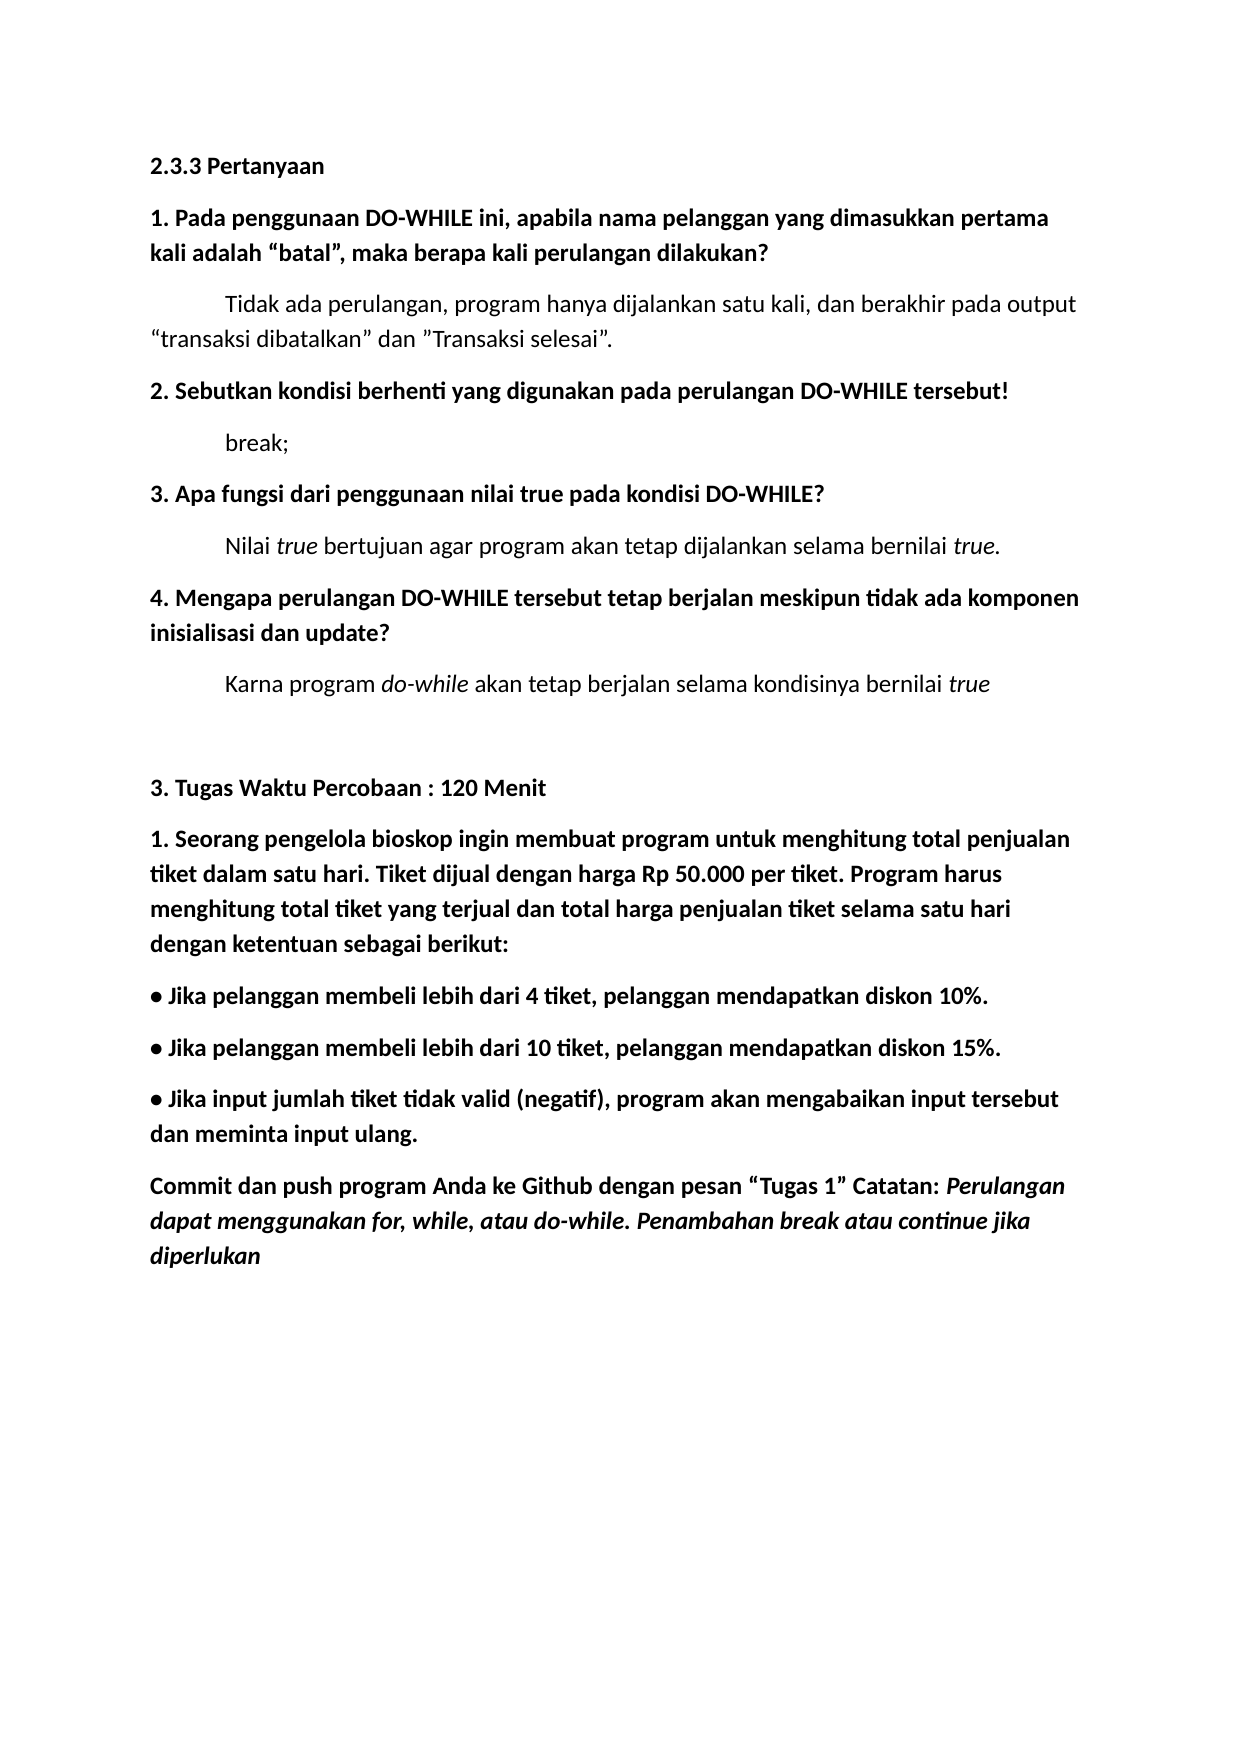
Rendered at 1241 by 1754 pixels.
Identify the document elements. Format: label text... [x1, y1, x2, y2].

text Commit dan push program Anda ke Github dengan pesan “Tugas 1” Catatan: Perulangan dapat menggunakan for, while, atau do-while. Penambahan break atau continue jika diperlukan [150, 1170, 1090, 1271]
text 4. Mengapa perulangan DO-WHILE tersebut tetap berjalan meskipun tidak ada komponen inisialisasi dan update? [150, 582, 1090, 647]
text • Jika input jumlah tiket tidak valid (negatif), program akan mengabaikan input tersebut dan meminta input ulang. [150, 1083, 1090, 1149]
text 3. Apa fungsi dari penggunaan nilai true pada kondisi DO-WHILE? [150, 478, 1090, 509]
text 1. Seorang pengelola bioskop ingin membuat program untuk menghitung total penjualan tiket dalam satu hari. Tiket dijual dengan harga Rp 50.000 per tiket. Program harus menghitung total tiket yang terjual dan total harga penjualan tiket selama satu hari dengan ketentuan sebagai berikut: [150, 823, 1090, 959]
text 2.3.3 Pertanyaan [150, 150, 1090, 181]
text Karna program do-while akan tetap berjalan selama kondisinya bernilai true [150, 668, 1090, 699]
text 1. Pada penggunaan DO-WHILE ini, apabila nama pelanggan yang dimasukkan pertama kali adalah “batal”, maka berapa kali perulangan dilakukan? [150, 202, 1090, 267]
text Tidak ada perulangan, program hanya dijalankan satu kali, dan berakhir pada output “transaksi dibatalkan” dan ”Transaksi selesai”. [150, 288, 1090, 354]
text break; [150, 427, 1090, 457]
text 2. Sebutkan kondisi berhenti yang digunakan pada perulangan DO-WHILE tersebut! [150, 375, 1090, 406]
text • Jika pelanggan membeli lebih dari 10 tiket, pelanggan mendapatkan diskon 15%. [150, 1032, 1090, 1062]
text • Jika pelanggan membeli lebih dari 4 tiket, pelanggan mendapatkan diskon 10%. [150, 980, 1090, 1011]
text Nilai true bertujuan agar program akan tetap dijalankan selama bernilai true. [150, 530, 1090, 561]
text 3. Tugas Waktu Percobaan : 120 Menit [150, 772, 1090, 802]
